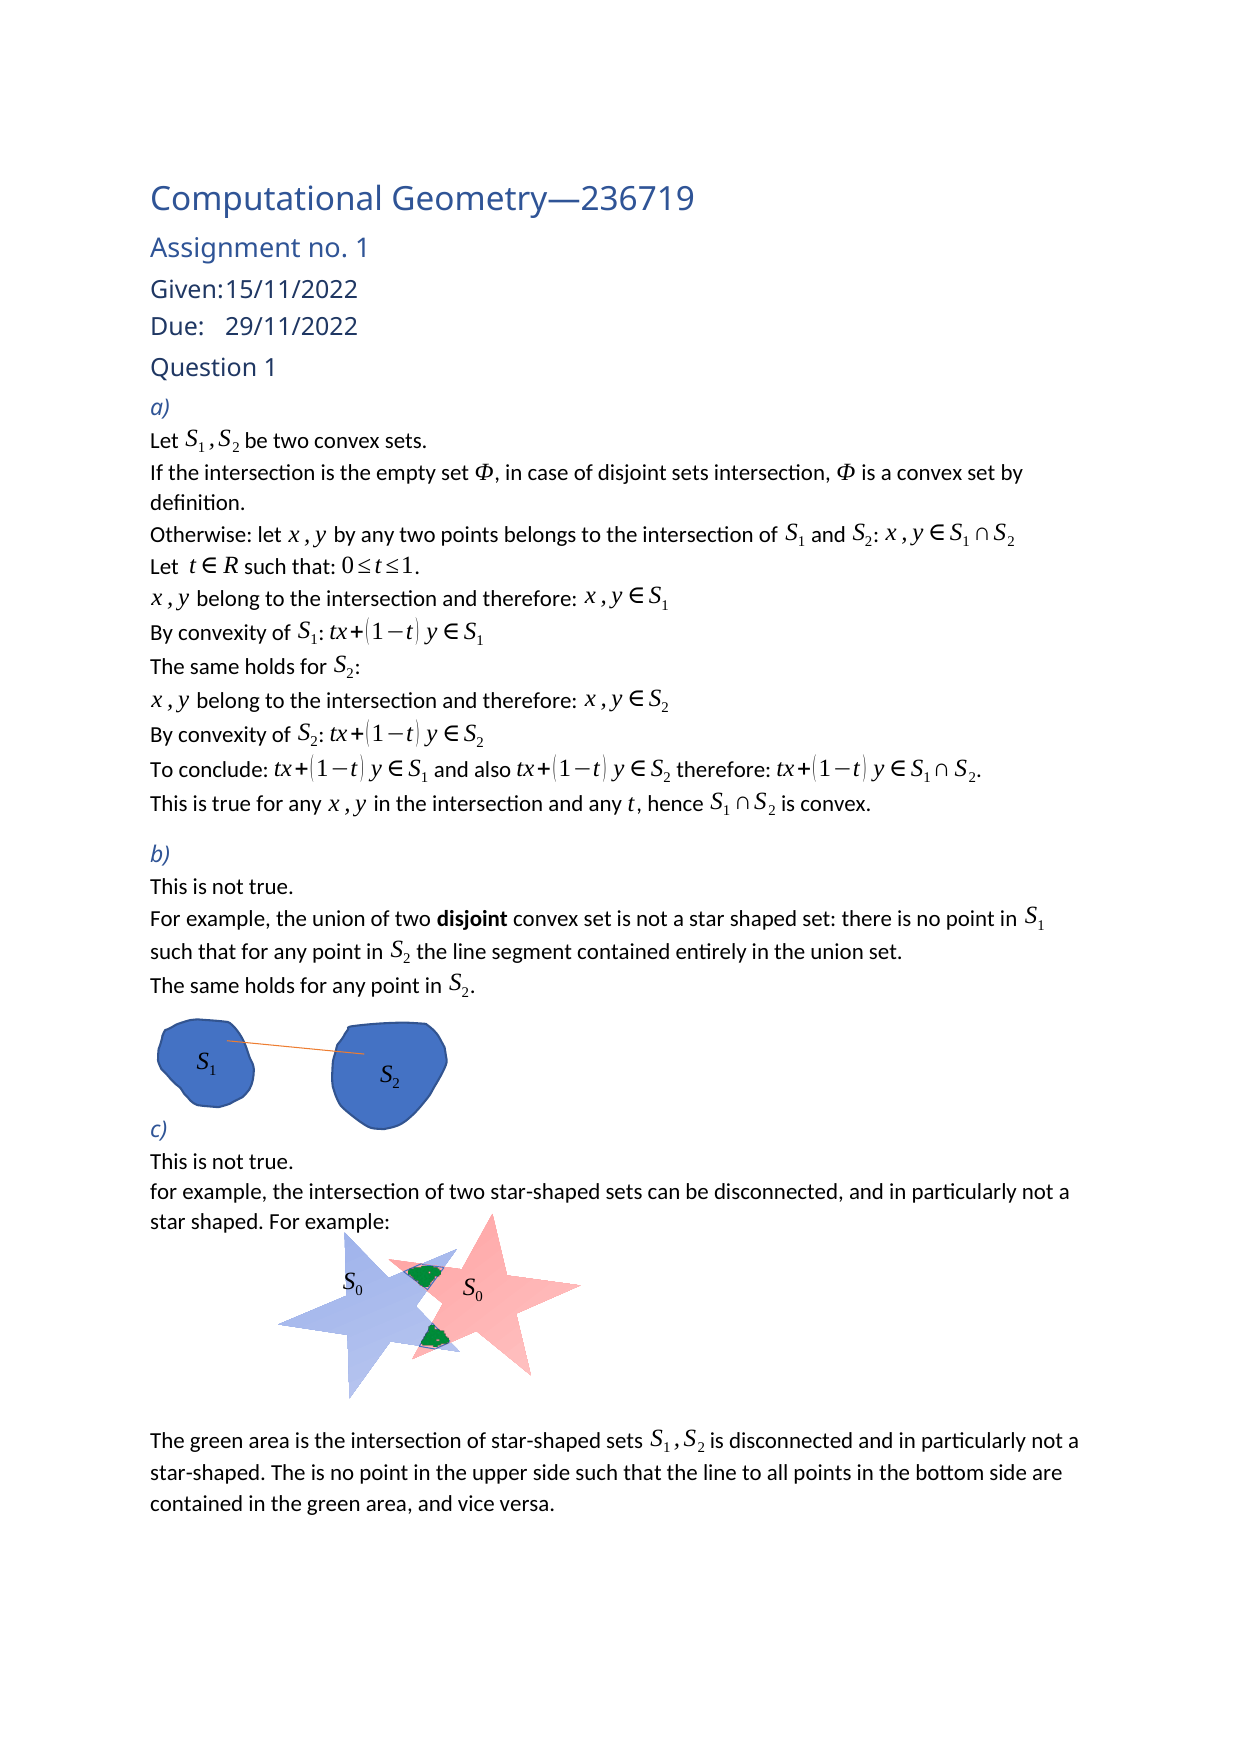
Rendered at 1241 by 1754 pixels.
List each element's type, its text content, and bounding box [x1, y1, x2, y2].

subtitle Given: 15/11/2022 Due: 29/11/2022 [150, 272, 1090, 343]
text This is not true. For example, the union of two disjoint convex set is not a star shaped set: there is no point in such that for any point in the line segment contained entirely in the union set. The same holds for any point in . [150, 872, 1090, 1000]
subtitle Question 1 [150, 350, 1090, 384]
text Let be two convex sets. If the intersection is the empty set , in case of disjoint sets intersection, is a convex set by definition. Otherwise: let by any two points belongs to the intersection of and : Let such that: . belong to the intersection and therefore: By convexity of : The same holds for : belong to the intersection and therefore: By convexity of : To conclude: and also therefore: . This is true for any in the intersection and any , hence is convex. [150, 424, 1090, 819]
text The green area is the intersection of star-shaped sets is disconnected and in particularly not a star-shaped. The is no point in the upper side such that the line to all points in the bottom side are contained in the green area, and vice versa. [150, 1425, 1090, 1517]
picture [408, 1266, 441, 1287]
picture [421, 1325, 449, 1347]
subtitle b) [150, 838, 1090, 869]
text This is not true. for example, the intersection of two star-shaped sets can be disconnected, and in particularly not a star shaped. For example: [150, 1147, 1090, 1265]
subtitle a) [150, 391, 1090, 422]
subtitle Computational Geometry—236719 [150, 175, 1090, 220]
subtitle Assignment no. 1 [150, 228, 1090, 265]
subtitle c) [150, 1113, 1090, 1144]
